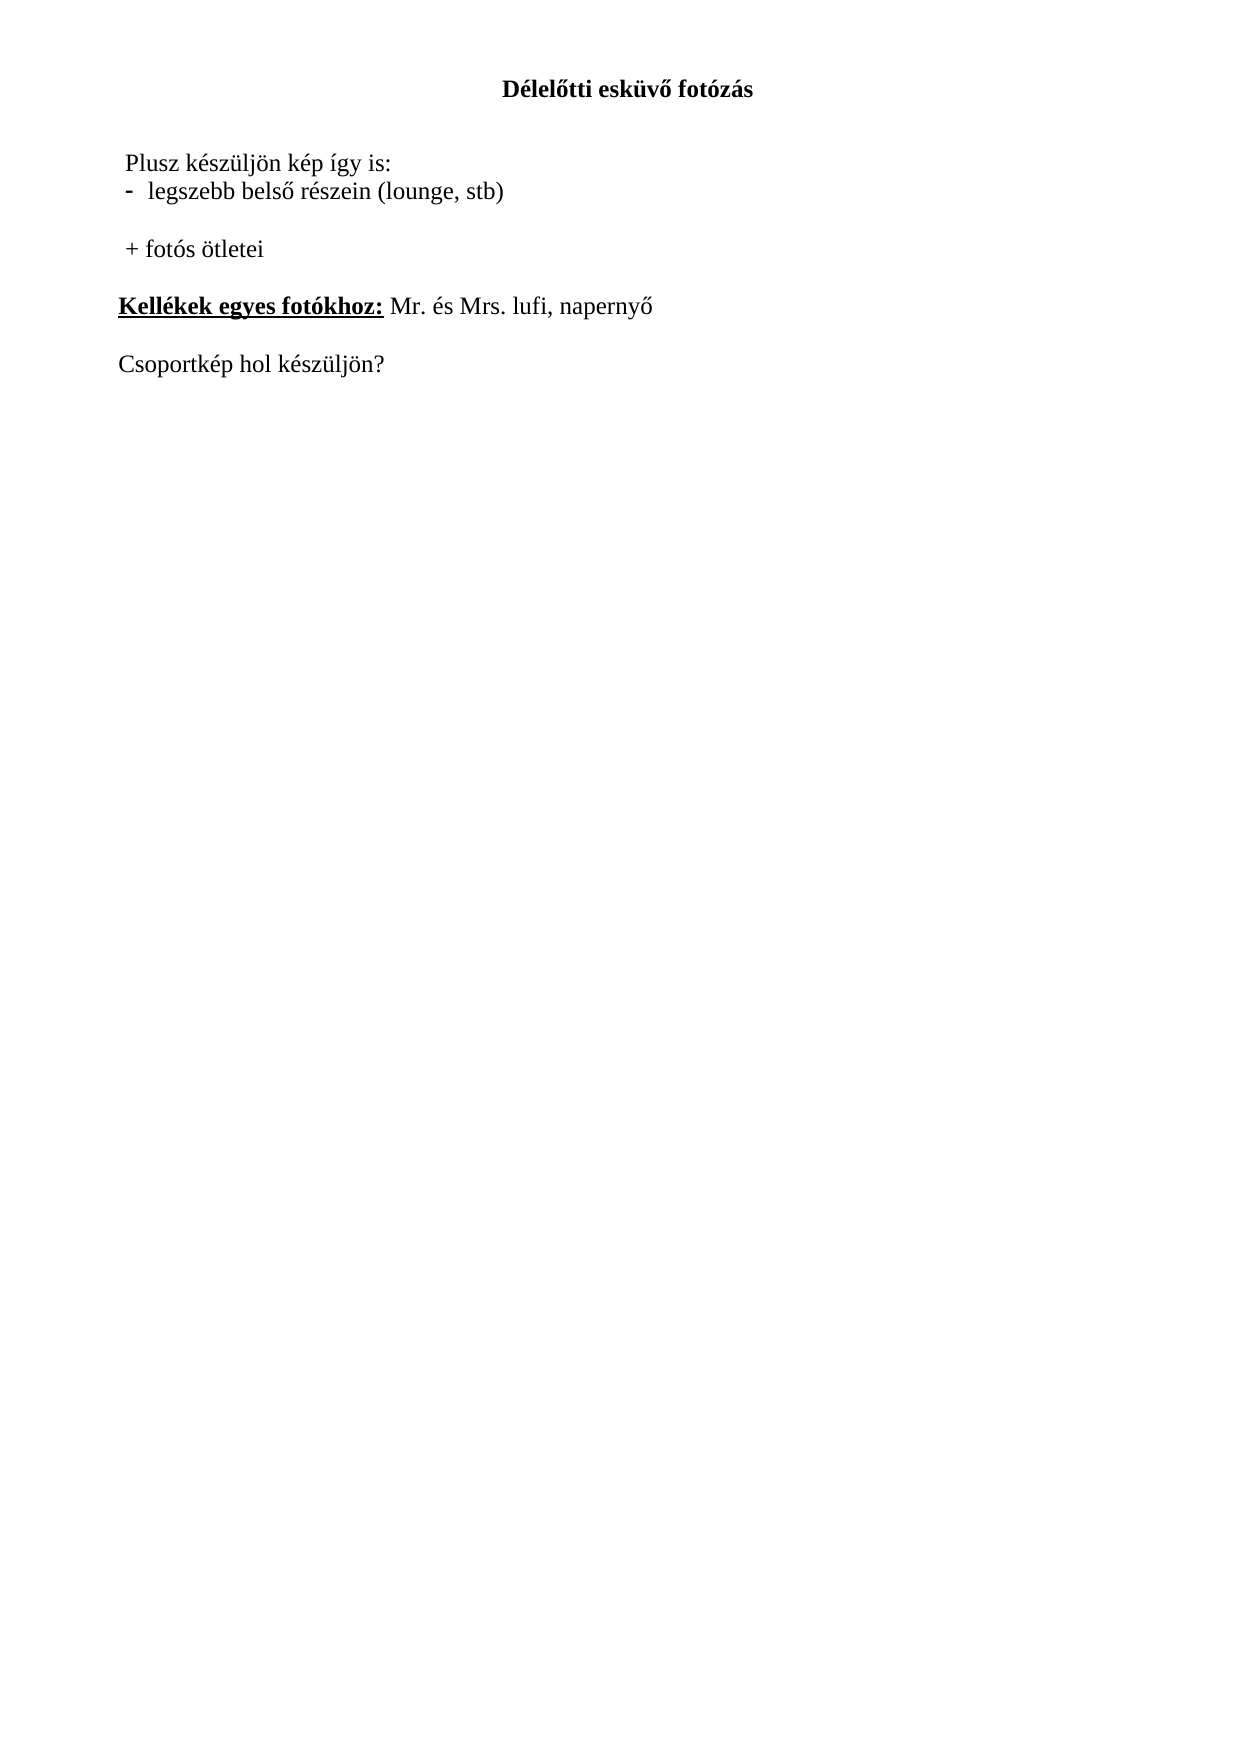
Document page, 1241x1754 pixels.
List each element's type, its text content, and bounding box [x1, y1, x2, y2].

text Plusz készüljön kép így is: [125, 148, 1093, 176]
list legszebb belső részein (lounge, stb) [125, 176, 1093, 205]
text + fotós ötletei [125, 234, 1093, 263]
text Csoportkép hol készüljön? [118, 349, 1093, 378]
text Kellékek egyes fotókhoz: Mr. és Mrs. lufi, napernyő [118, 291, 1093, 320]
